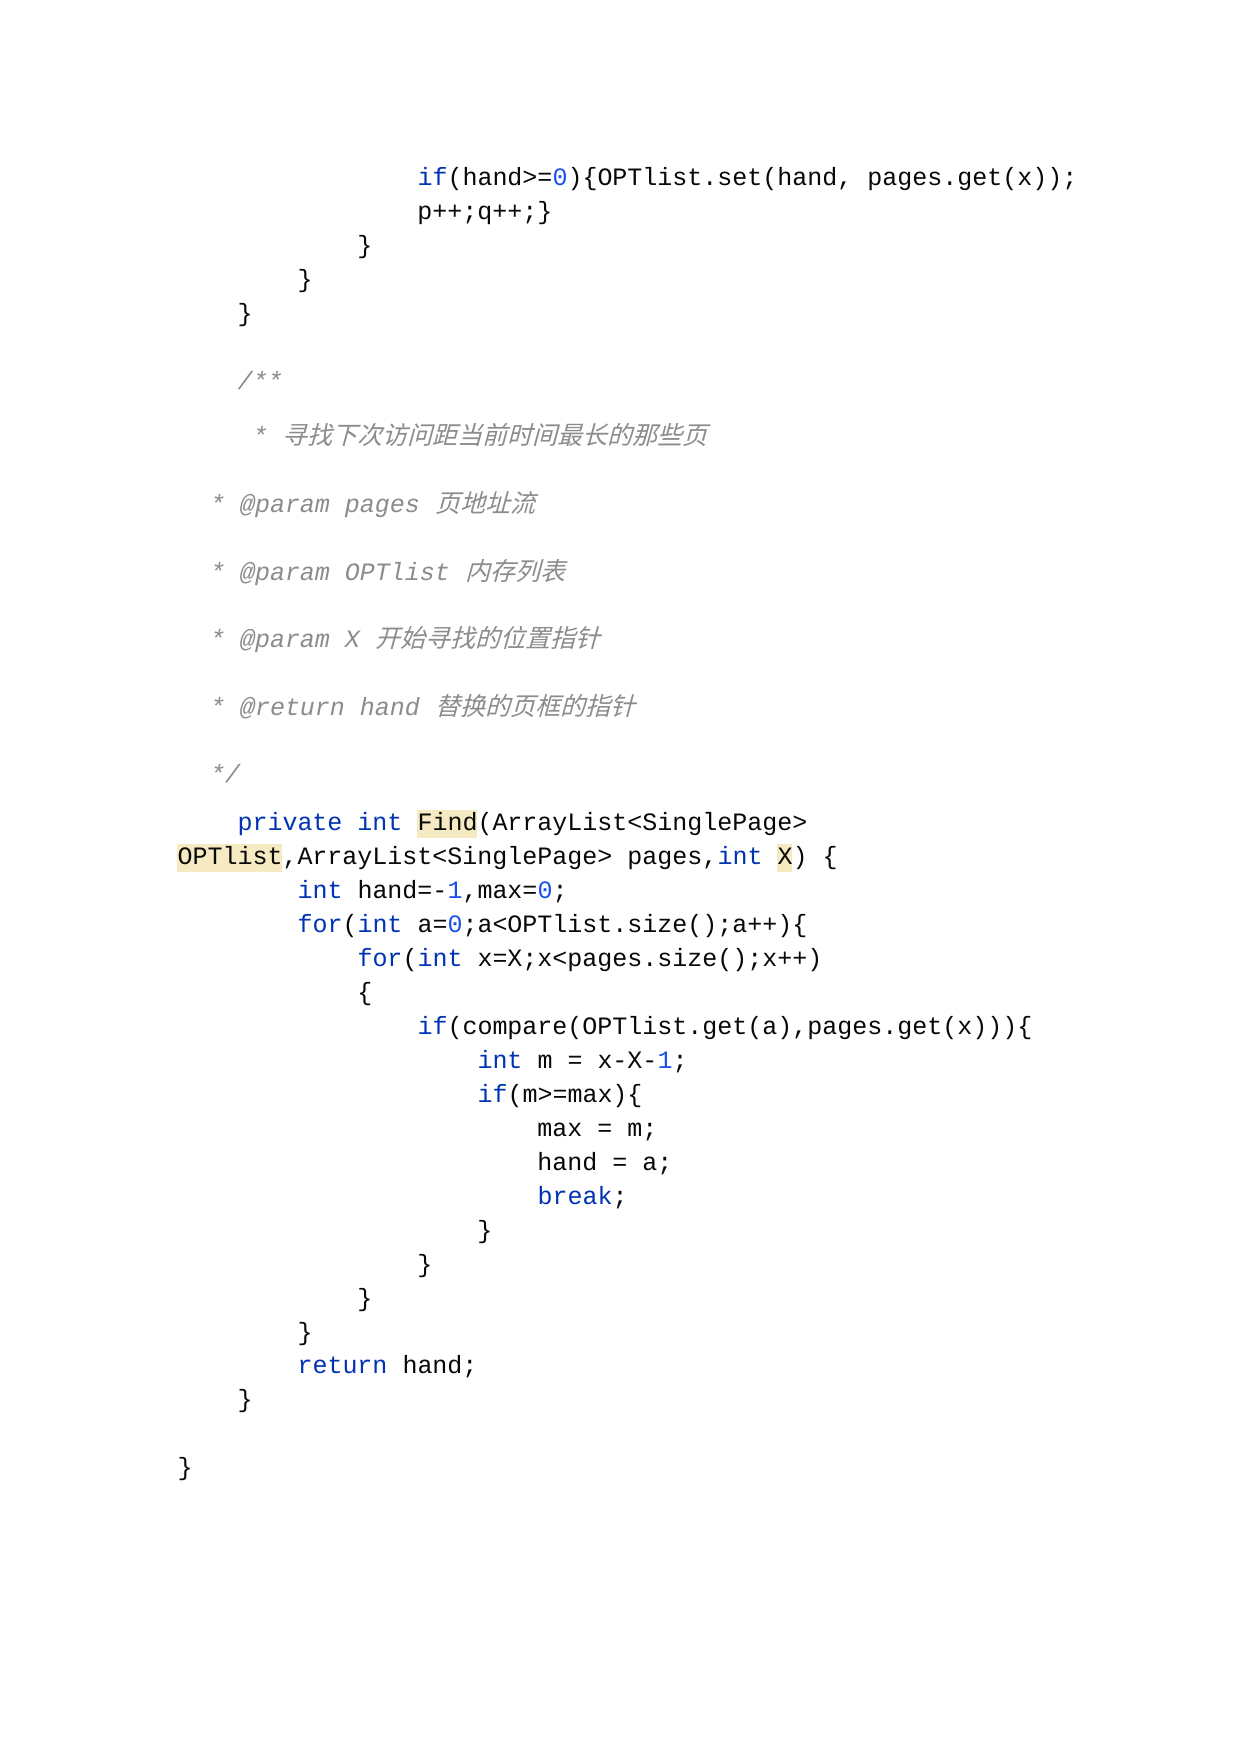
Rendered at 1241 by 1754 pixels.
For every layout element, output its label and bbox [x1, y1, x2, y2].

text [177, 162, 1122, 1486]
